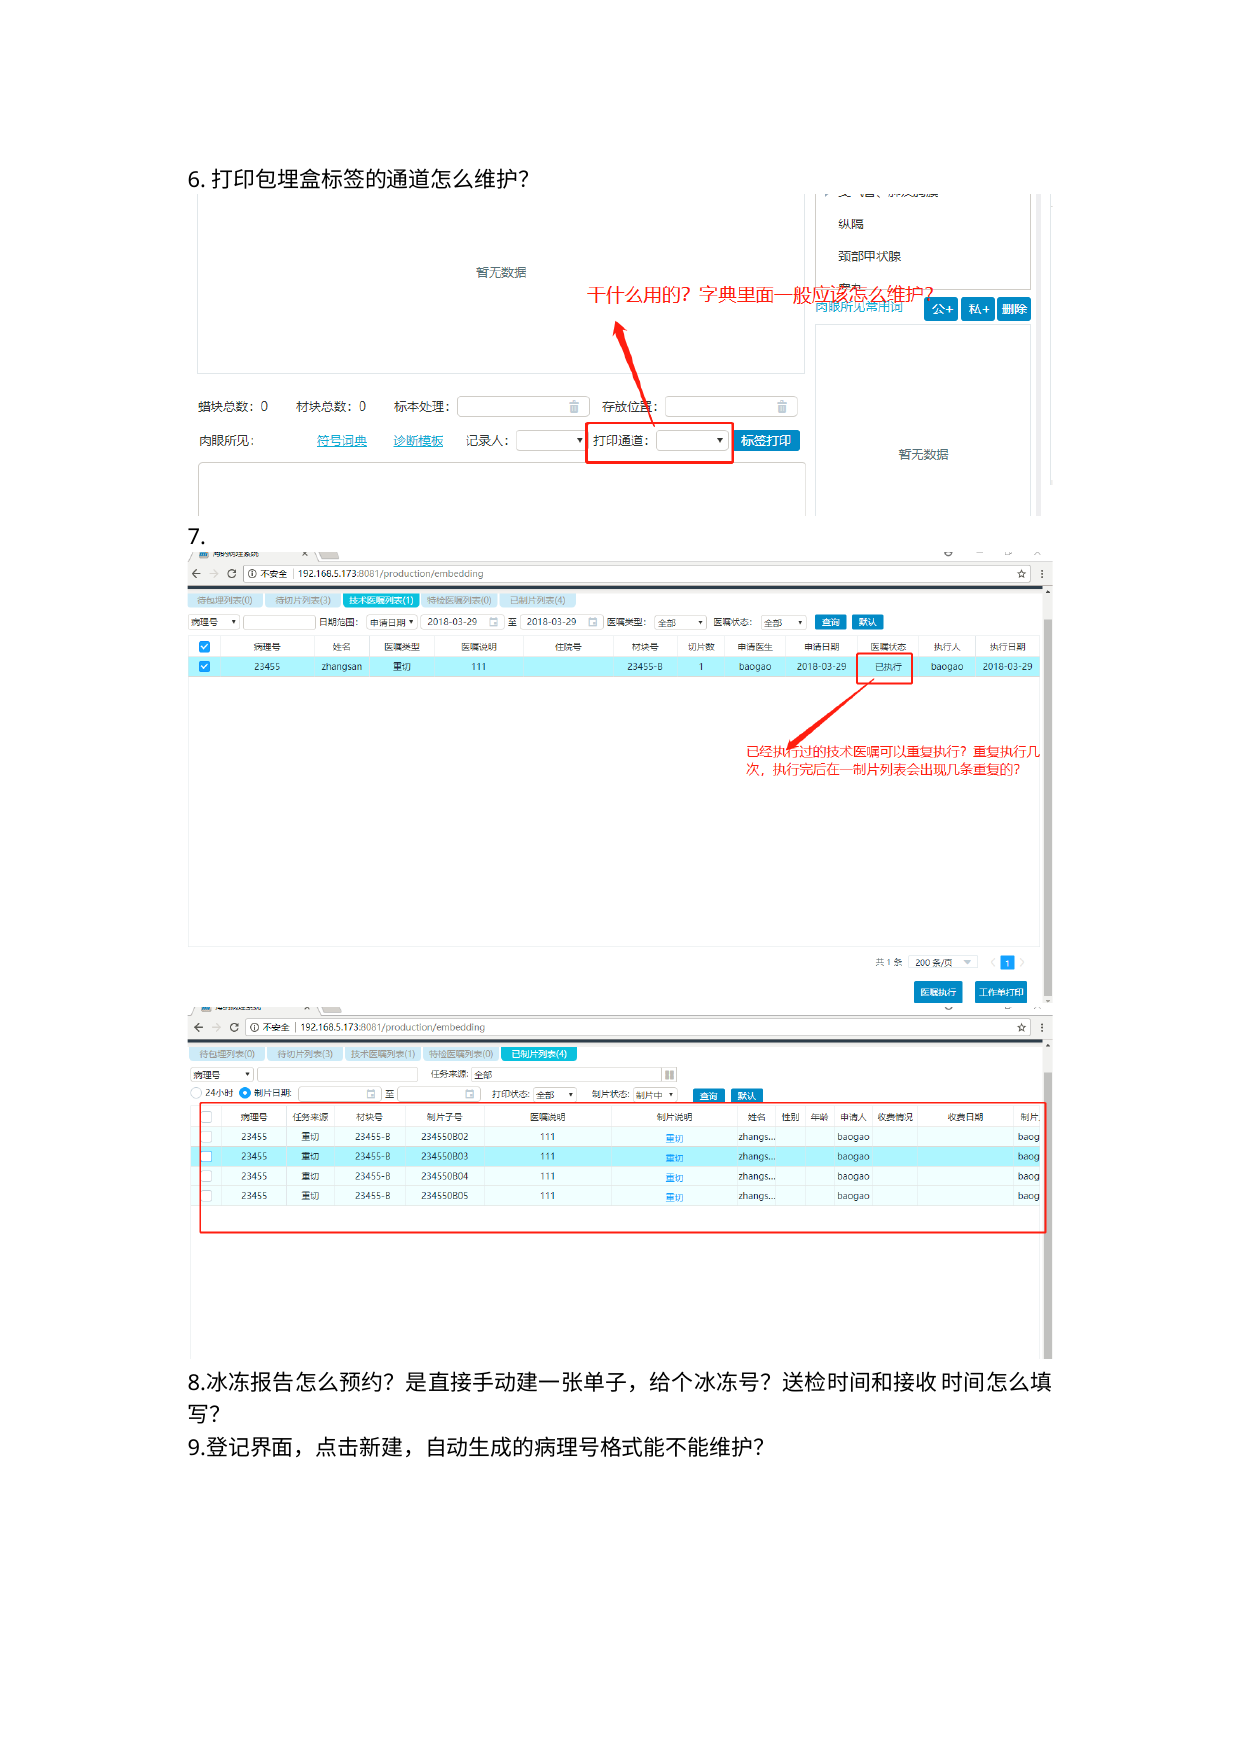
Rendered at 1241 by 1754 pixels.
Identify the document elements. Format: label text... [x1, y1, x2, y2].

text 7. [187, 519, 1053, 552]
picture [930, 989, 937, 995]
text 9.登记界面，点击新建，自动生成的病理号格式能不能维护？ [187, 1429, 1053, 1462]
picture [187, 194, 1053, 516]
text 8.冰冻报告怎么预约？是直接手动建一张单子，给个冰冻号？送检时间和接收时间怎么填写？ [187, 1364, 1053, 1429]
text 6. 打印包埋盒标签的通道怎么维护？ [187, 162, 1053, 194]
picture [187, 1007, 1053, 1359]
picture [187, 552, 1053, 1003]
